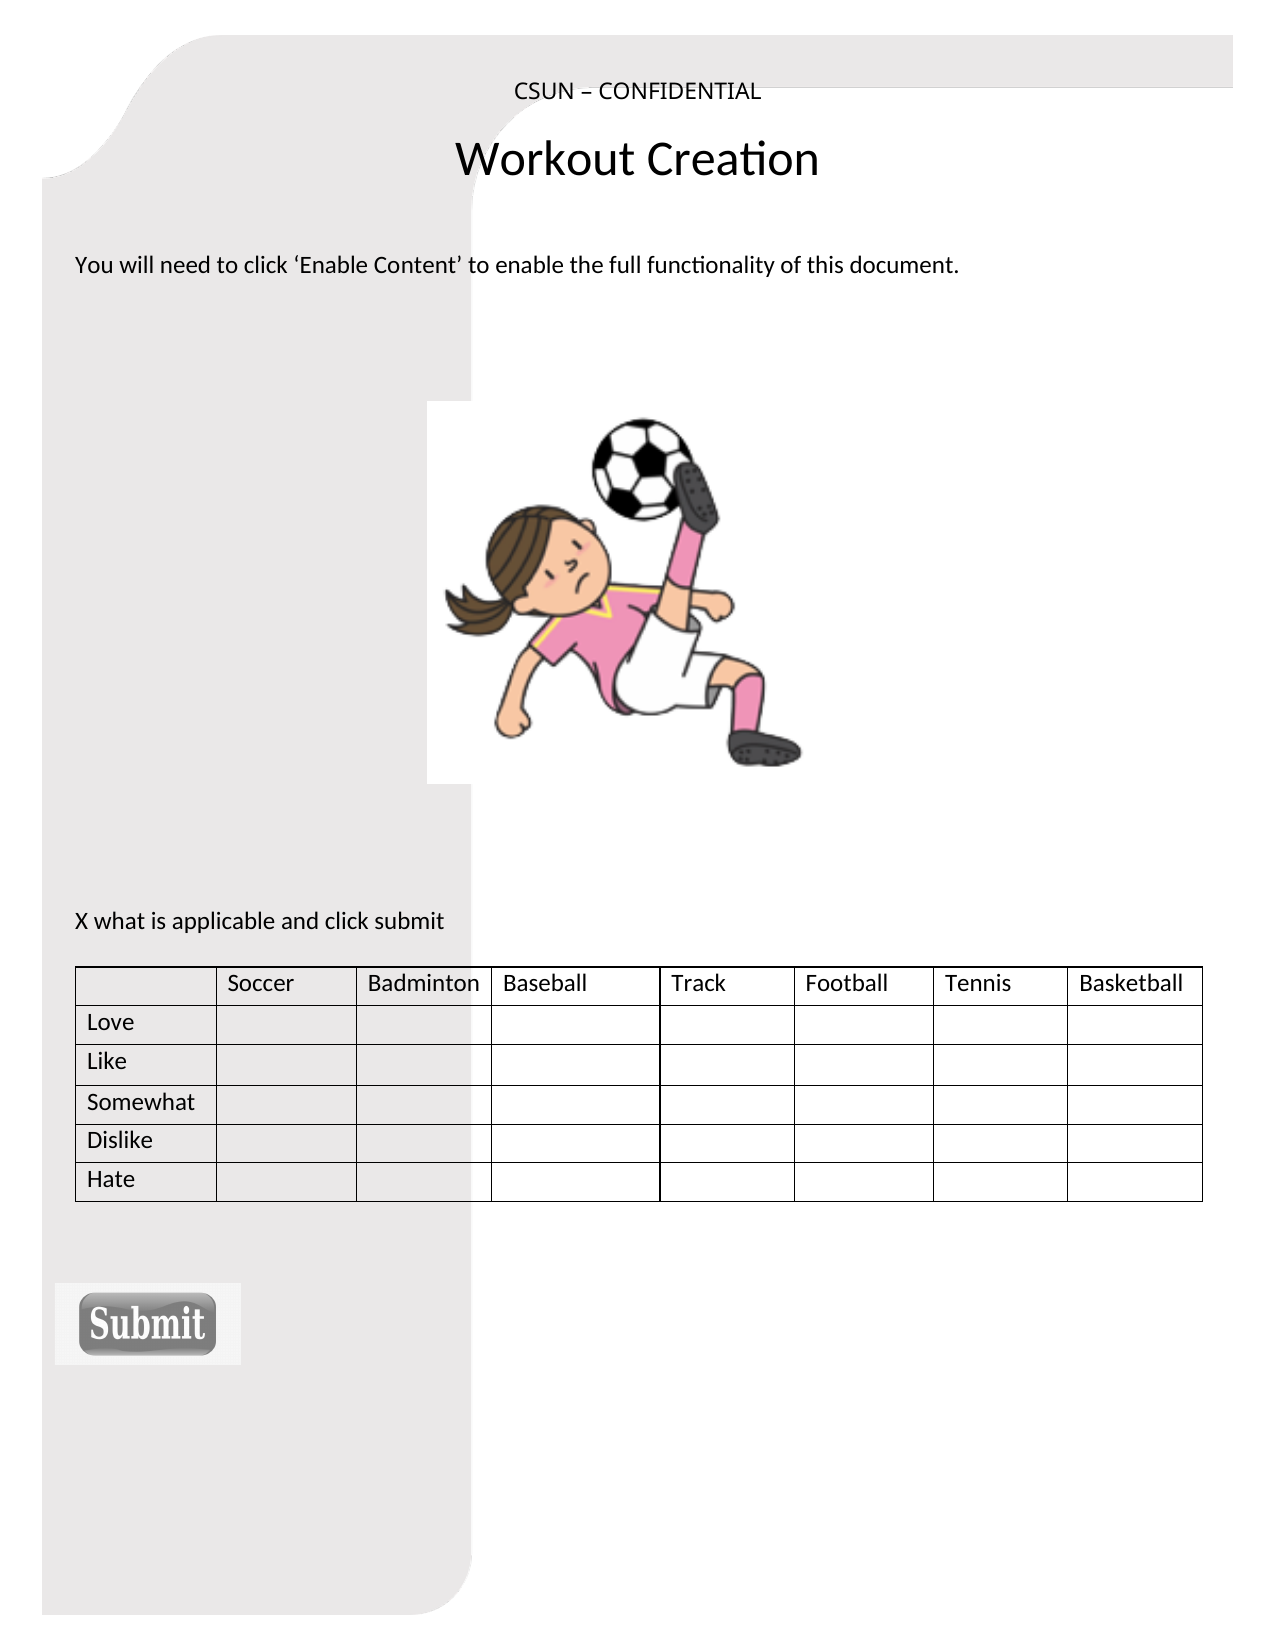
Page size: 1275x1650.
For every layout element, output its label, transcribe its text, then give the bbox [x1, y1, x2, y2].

table_header Basketball [1068, 968, 1202, 1005]
table_cell [795, 1006, 933, 1044]
table_header Track [661, 968, 794, 1005]
table_cell [217, 1006, 356, 1044]
text X what is applicable and click submit [75, 905, 1200, 936]
text You will need to click ‘Enable Content’ to enable the full functionality of this document. [75, 249, 1200, 280]
table_header Badminton [357, 968, 491, 1005]
table_cell Somewhat [76, 1086, 216, 1123]
table_header Tennis [934, 968, 1067, 1005]
table_cell [217, 1163, 356, 1201]
table_cell Like [76, 1045, 216, 1085]
table_cell [934, 1125, 1067, 1162]
table_cell Hate [76, 1163, 216, 1201]
table_header Football [795, 968, 933, 1005]
table_cell [934, 1006, 1067, 1044]
table_cell Love [76, 1006, 216, 1044]
text Workout Creation [75, 127, 1200, 188]
table_cell [934, 1086, 1067, 1123]
table_header Baseball [492, 968, 659, 1005]
table_cell [661, 1006, 794, 1044]
table_cell [492, 1045, 659, 1085]
table_header Soccer [217, 968, 356, 1005]
table_cell Dislike [76, 1125, 216, 1162]
table_cell [217, 1045, 356, 1085]
table_cell [357, 1163, 491, 1201]
table_cell [934, 1045, 1067, 1085]
table_cell [661, 1125, 794, 1162]
picture [42, 35, 1233, 1615]
table_cell [1068, 1163, 1202, 1201]
table_cell [795, 1125, 933, 1162]
table_cell [661, 1086, 794, 1123]
table_cell [1068, 1006, 1202, 1044]
table_cell [795, 1163, 933, 1201]
table_header [76, 968, 216, 1005]
table_cell [492, 1086, 659, 1123]
table_cell [934, 1163, 1067, 1201]
table_cell [1068, 1086, 1202, 1123]
table_cell [492, 1125, 659, 1162]
table_cell [492, 1163, 659, 1201]
table_cell [357, 1125, 491, 1162]
table_cell [357, 1045, 491, 1085]
table_cell [357, 1006, 491, 1044]
table_cell [357, 1086, 491, 1123]
table_cell [795, 1045, 933, 1085]
table_cell [217, 1086, 356, 1123]
table_cell [1068, 1045, 1202, 1085]
table_cell [661, 1163, 794, 1201]
table_cell [492, 1006, 659, 1044]
table_cell [661, 1045, 794, 1085]
table_cell [795, 1086, 933, 1123]
table_cell [217, 1125, 356, 1162]
table_cell [1068, 1125, 1202, 1162]
